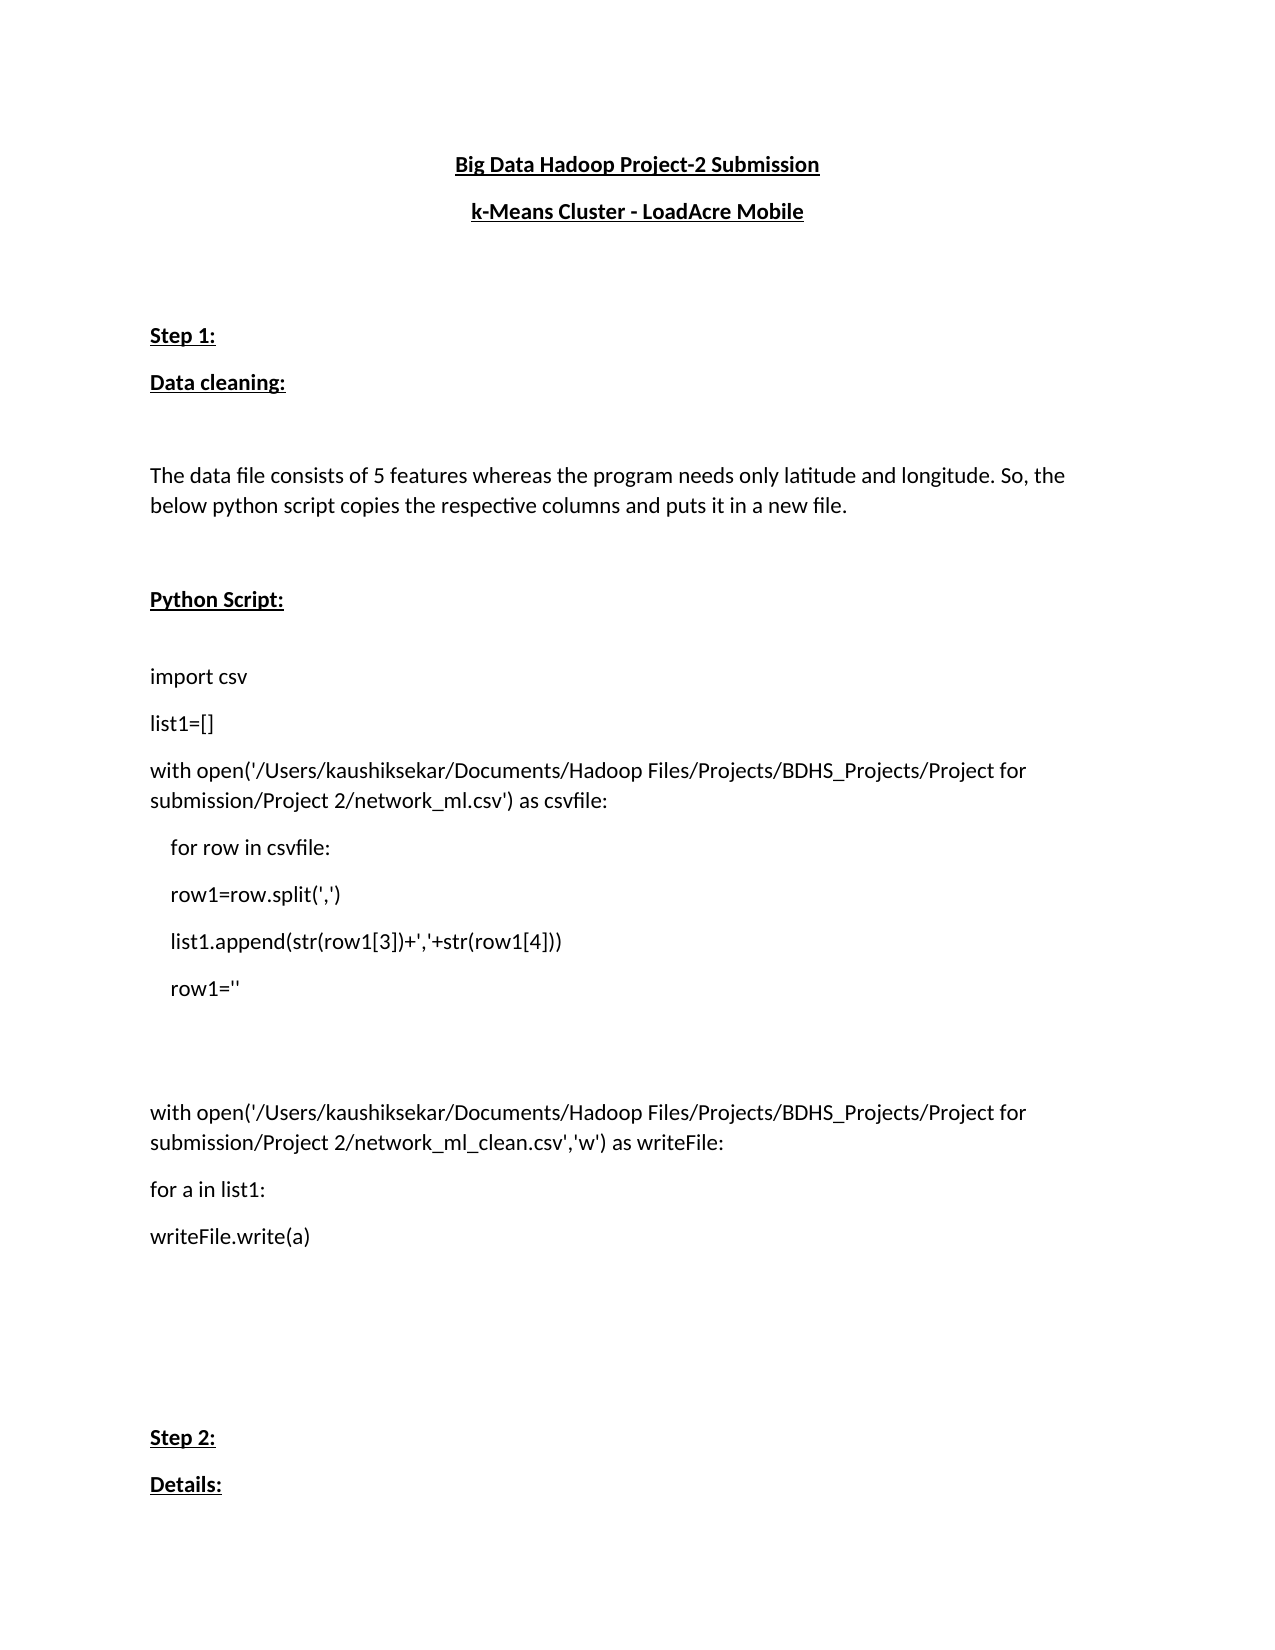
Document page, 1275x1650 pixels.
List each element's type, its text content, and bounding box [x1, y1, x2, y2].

text with open('/Users/kaushiksekar/Documents/Hadoop Files/Projects/BDHS_Projects/Project for submission/Project 2/network_ml_clean.csv','w') as writeFile: [150, 1098, 1125, 1156]
text k-Means Cluster - LoadAcre Mobile [150, 197, 1125, 225]
text Python Script: [150, 585, 1125, 644]
text list1=[] [150, 709, 1125, 737]
text row1='' [150, 974, 1125, 1002]
text Big Data Hadoop Project-2 Submission [150, 150, 1125, 178]
text Step 2: [150, 1423, 1125, 1451]
text for a in list1: [150, 1175, 1125, 1203]
text Data cleaning: [150, 368, 1125, 396]
text import csv [150, 662, 1125, 691]
text row1=row.split(',') [150, 880, 1125, 908]
text with open('/Users/kaushiksekar/Documents/Hadoop Files/Projects/BDHS_Projects/Project for submission/Project 2/network_ml.csv') as csvfile: [150, 756, 1125, 814]
text The data file consists of 5 features whereas the program needs only latitude and longitude. So, the below python script copies the respective columns and puts it in a new file. [150, 461, 1125, 520]
text Step 1: [150, 321, 1125, 349]
text list1.append(str(row1[3])+','+str(row1[4])) [150, 927, 1125, 955]
text for row in csvfile: [150, 833, 1125, 861]
text writeFile.write(a) [150, 1222, 1125, 1250]
text Details: [150, 1470, 1125, 1498]
